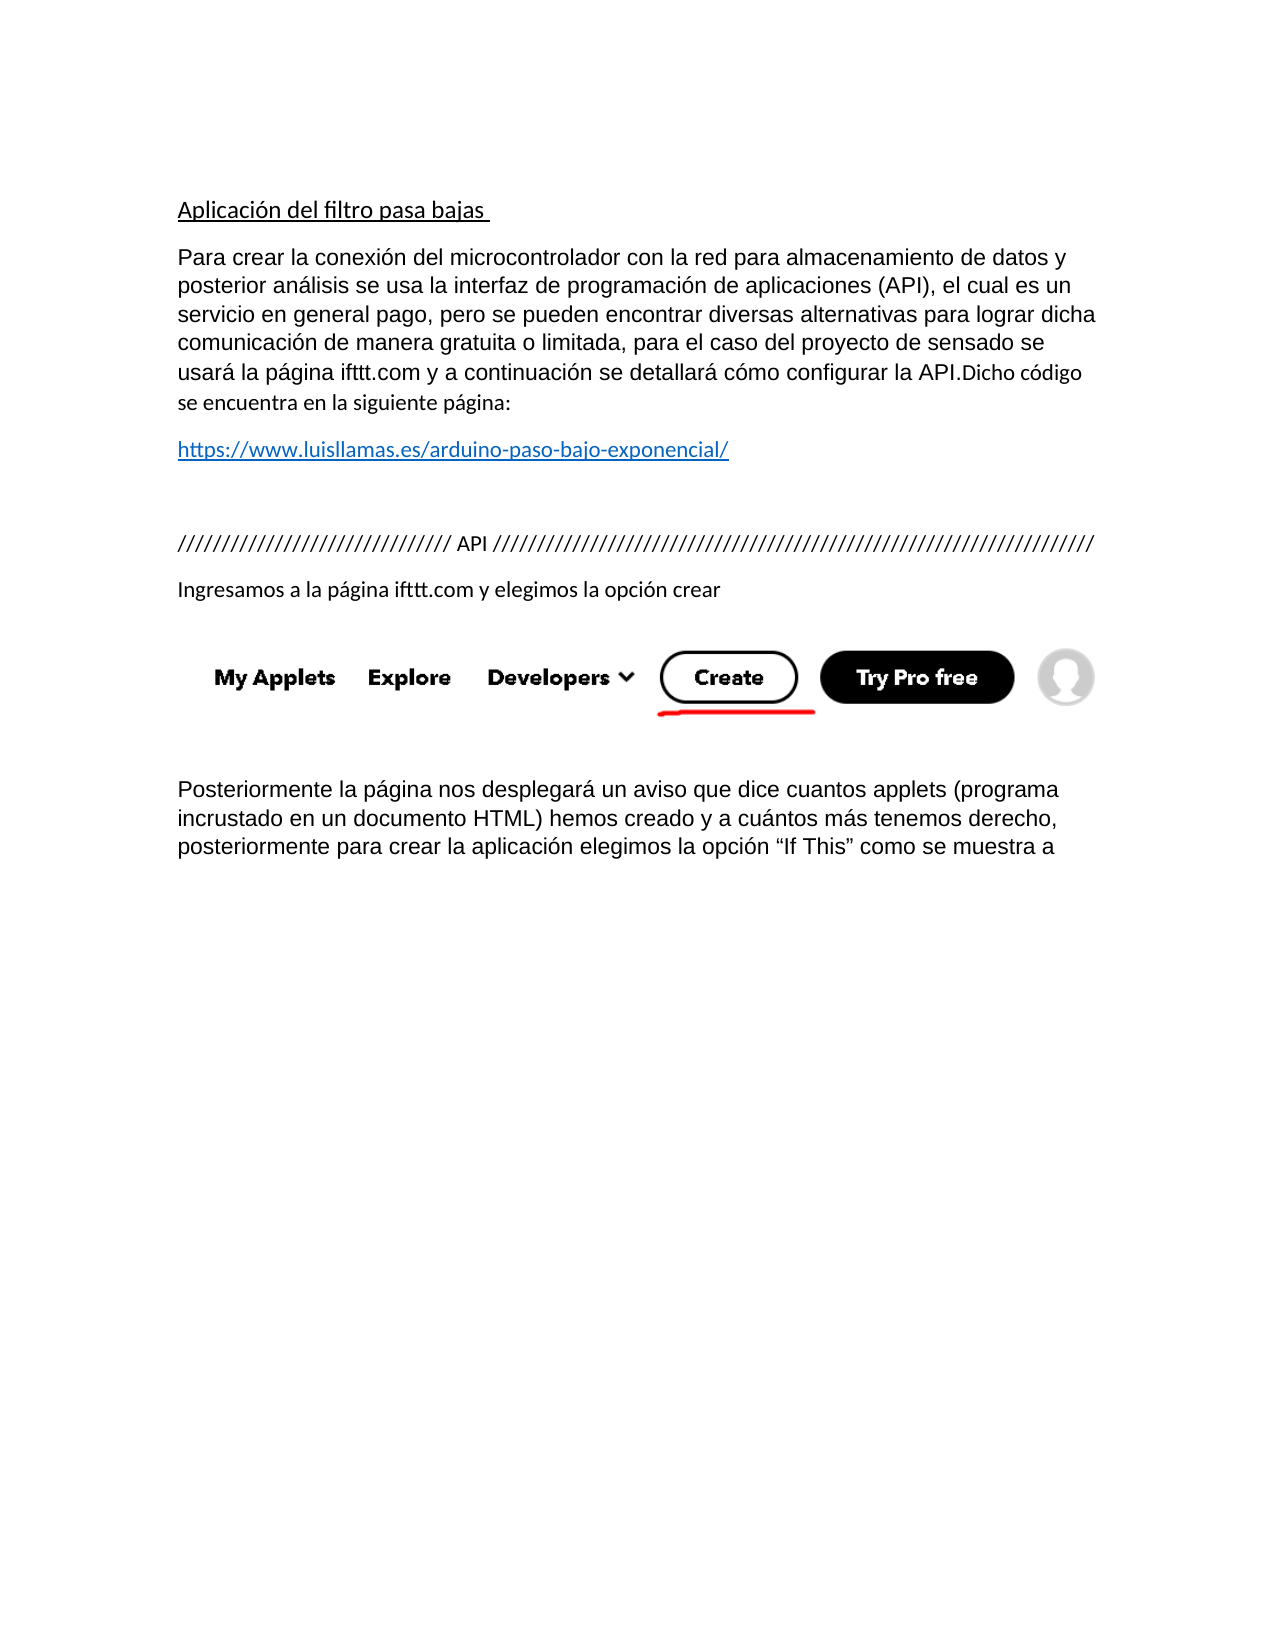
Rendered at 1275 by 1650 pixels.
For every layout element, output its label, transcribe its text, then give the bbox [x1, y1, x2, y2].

picture [177, 622, 1098, 758]
text /////////////////////////////// API //////////////////////////////////////////////////////////////////// [177, 529, 1098, 557]
text https://www.luisllamas.es/arduino-paso-bajo-exponencial/ [177, 435, 1098, 463]
text Para crear la conexión del microcontrolador con la red para almacenamiento de datos y posterior análisis se usa la interfaz de programación de aplicaciones (API), el cual es un servicio en general pago, pero se pueden encontrar diversas alternativas para lograr dicha comunicación de manera gratuita o limitada, para el caso del proyecto de sensado se usará la página ifttt.com y a continuación se detallará cómo configurar la API.Dicho código se encuentra en la siguiente página: [177, 244, 1098, 416]
text Ingresamos a la página ifttt.com y elegimos la opción crear [177, 576, 1098, 604]
text Posteriormente la página nos desplegará un aviso que dice cuantos applets (programa incrustado en un documento HTML) hemos creado y a cuántos más tenemos derecho, posteriormente para crear la aplicación elegimos la opción “If This” como se muestra a continuación. [177, 776, 1098, 859]
text Aplicación del filtro pasa bajas [177, 194, 1098, 225]
